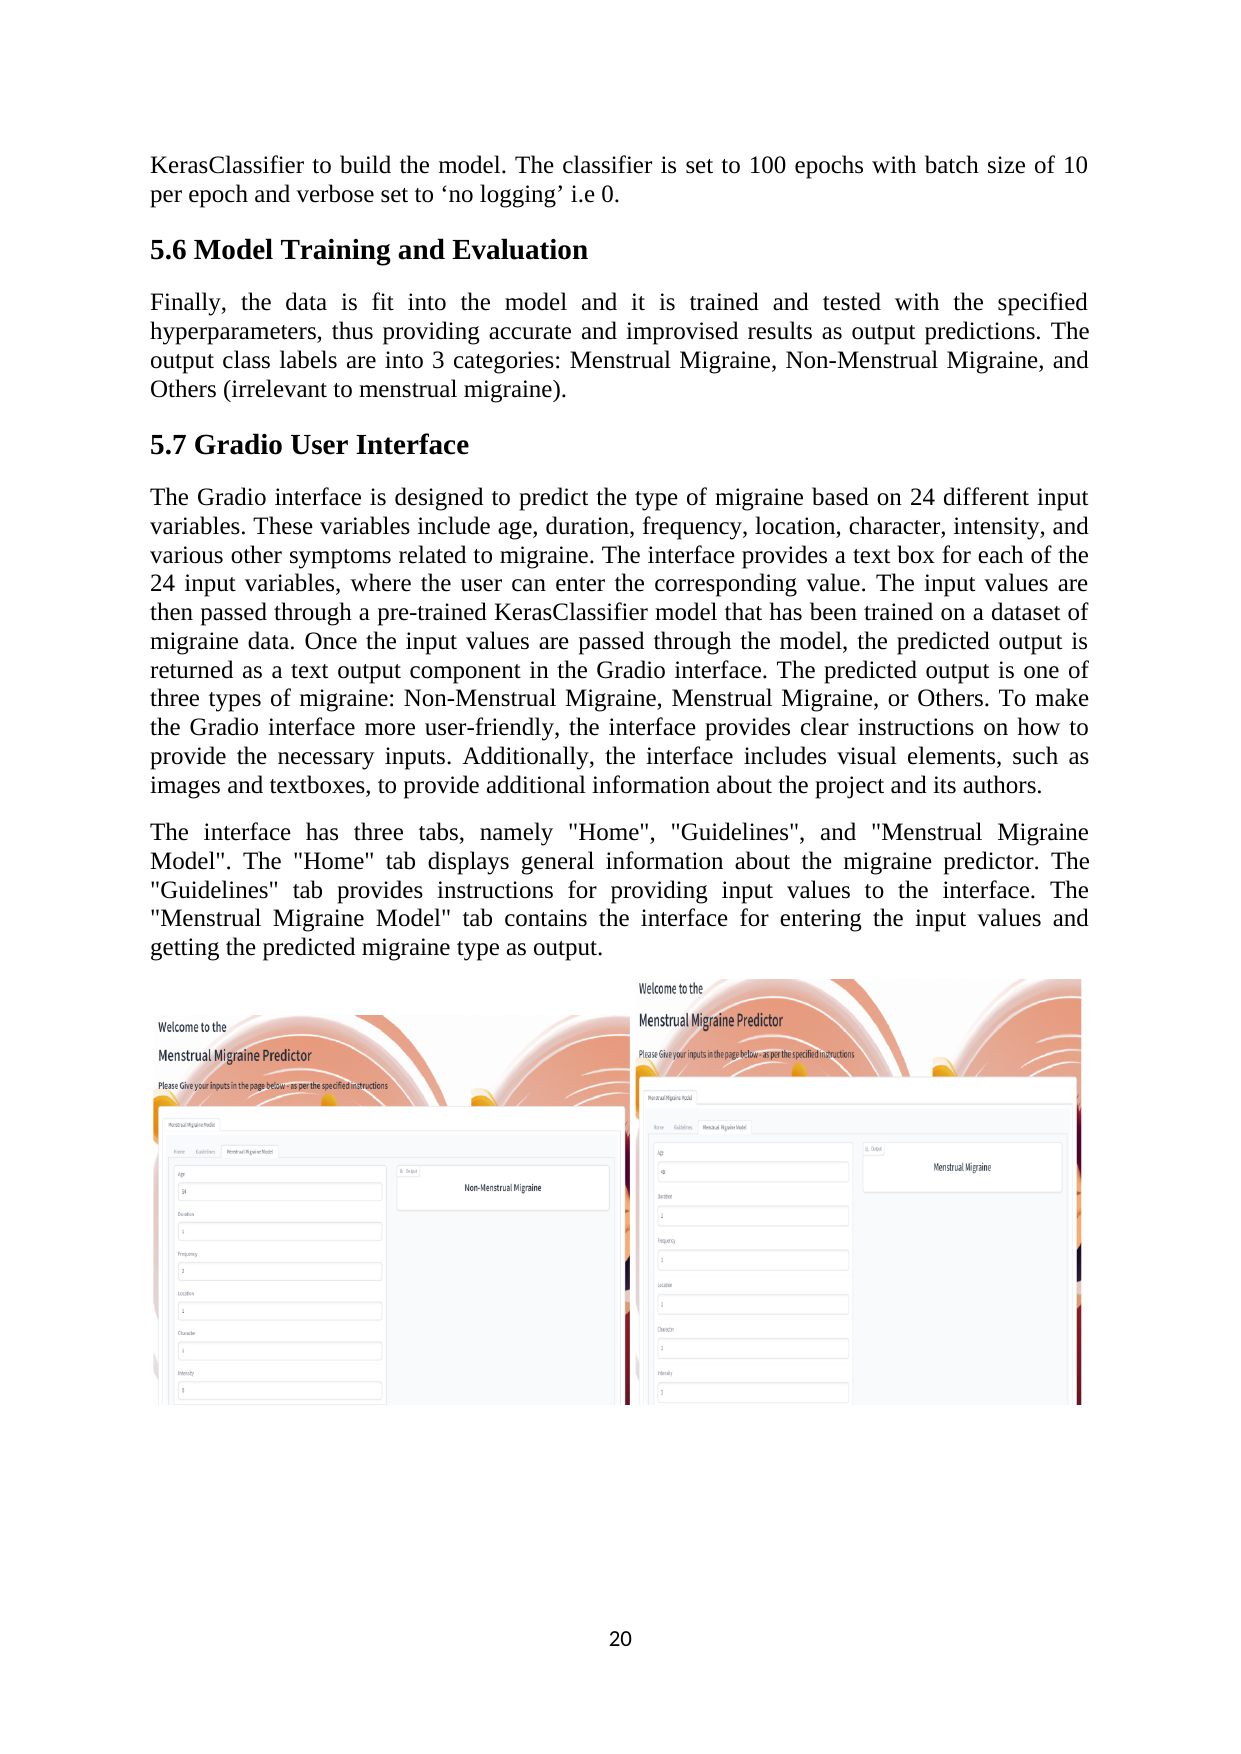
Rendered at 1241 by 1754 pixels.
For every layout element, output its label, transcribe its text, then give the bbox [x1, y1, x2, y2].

text The interface has three tabs, namely "Home", "Guidelines", and "Menstrual Migraine Model". The "Home" tab displays general information about the migraine predictor. The "Guidelines" tab provides instructions for providing input values to the interface. The "Menstrual Migraine Model" tab contains the interface for entering the input values and getting the predicted migraine type as output. [150, 817, 1090, 961]
picture [150, 979, 1085, 1405]
text The Gradio interface is designed to predict the type of migraine based on 24 different input variables. These variables include age, duration, frequency, location, character, intensity, and various other symptoms related to migraine. The interface provides a text box for each of the 24 input variables, where the user can enter the corresponding value. The input values are then passed through a pre-trained KerasClassifier model that has been trained on a dataset of migraine data. Once the input values are passed through the model, the predicted output is returned as a text output component in the Gradio interface. The predicted output is one of three types of migraine: Non-Menstrual Migraine, Menstrual Migraine, or Others. To make the Gradio interface more user-friendly, the interface provides clear instructions on how to provide the necessary inputs. Additionally, the interface includes visual elements, such as images and textboxes, to provide additional information about the project and its authors. [150, 482, 1090, 798]
text Finally, the data is fit into the model and it is trained and tested with the specified hyperparameters, thus providing accurate and improvised results as output predictions. The output class labels are into 3 categories: Menstrual Migraine, Non-Menstrual Migraine, and Others (irrelevant to menstrual migraine). [150, 287, 1090, 402]
subtitle 5.6 Model Training and Evaluation [150, 232, 1090, 266]
subtitle 5.7 Gradio User Interface [150, 427, 1090, 461]
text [150, 150, 1090, 207]
